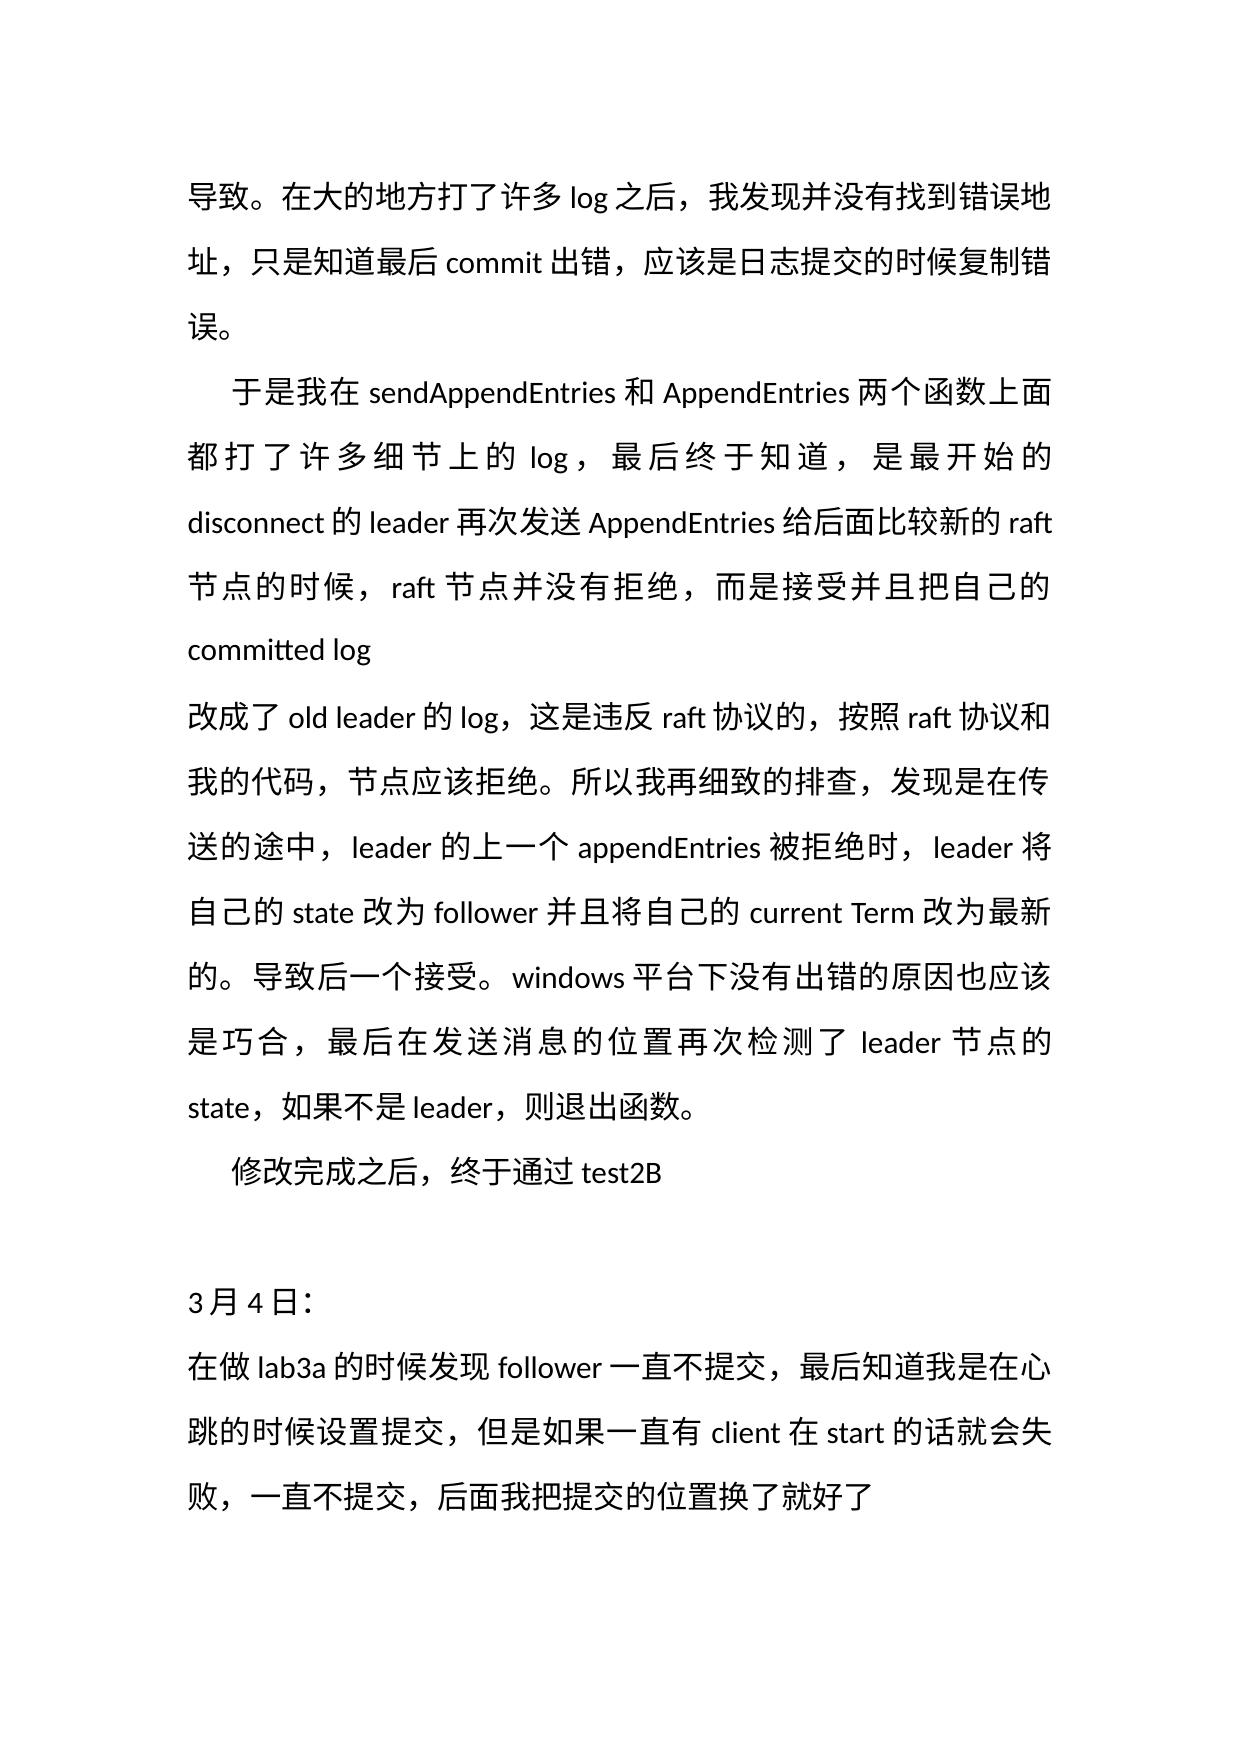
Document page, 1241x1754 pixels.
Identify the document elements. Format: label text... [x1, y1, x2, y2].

text 修改完成之后，终于通过test2B [187, 1137, 1053, 1202]
text 3月4日： [187, 1267, 1053, 1332]
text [187, 162, 1053, 357]
text 在做lab3a的时候发现follower一直不提交，最后知道我是在心跳的时候设置提交，但是如果一直有client在start的话就会失败，一直不提交，后面我把提交的位置换了就好了 [187, 1332, 1053, 1527]
text 改成了old leader的log，这是违反raft协议的，按照raft协议和我的代码，节点应该拒绝。所以我再细致的排查，发现是在传送的途中，leader的上一个appendEntries被拒绝时，leader将自己的state改为follower并且将自己的current Term改为最新的。导致后一个接受。windows平台下没有出错的原因也应该是巧合，最后在发送消息的位置再次检测了leader节点的state，如果不是leader，则退出函数。 [187, 682, 1053, 1137]
text 于是我在sendAppendEntries和AppendEntries两个函数上面都打了许多细节上的log，最后终于知道，是最开始的disconnect的leader再次发送AppendEntries给后面比较新的raft节点的时候，raft节点并没有拒绝，而是接受并且把自己的committed log [187, 357, 1053, 682]
